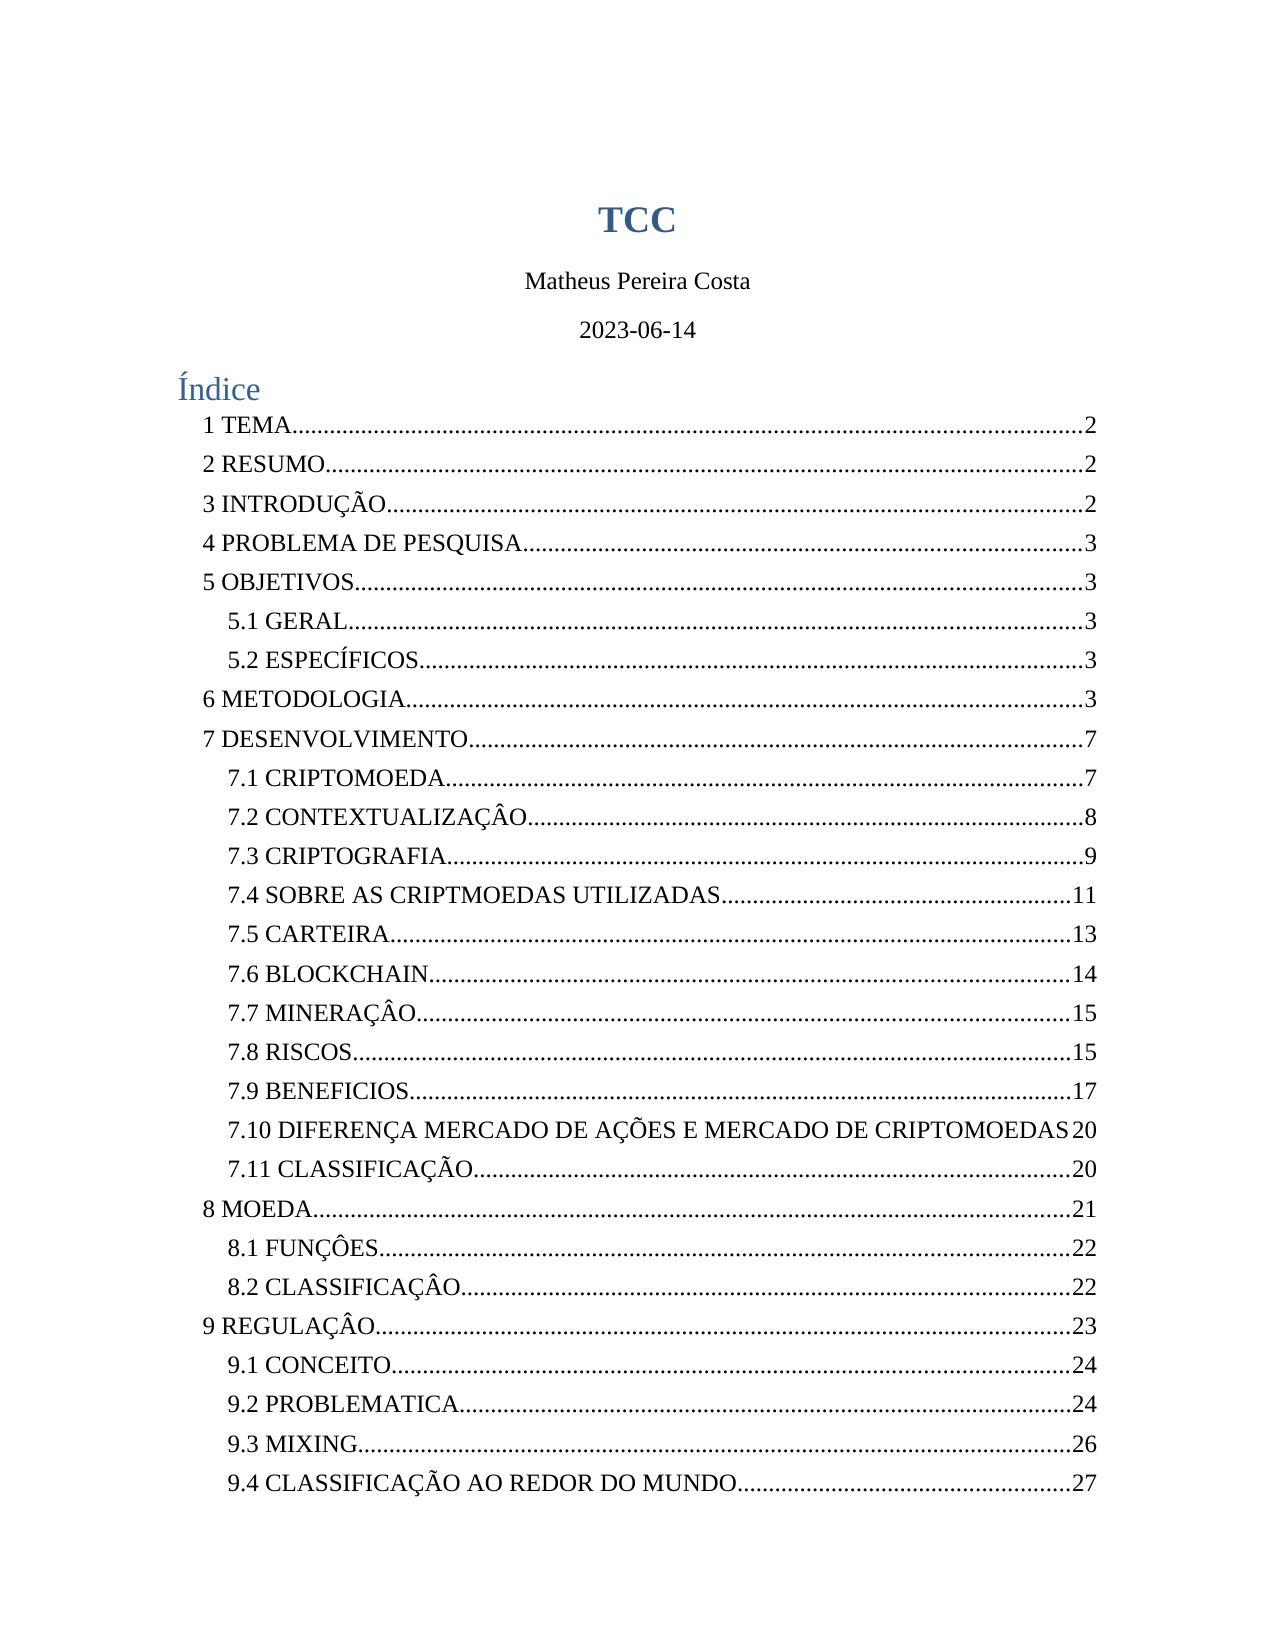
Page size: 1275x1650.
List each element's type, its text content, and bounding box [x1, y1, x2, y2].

text 2023-06-14 [177, 315, 1098, 344]
title TCC [177, 198, 1098, 241]
text Matheus Pereira Costa [177, 266, 1098, 294]
